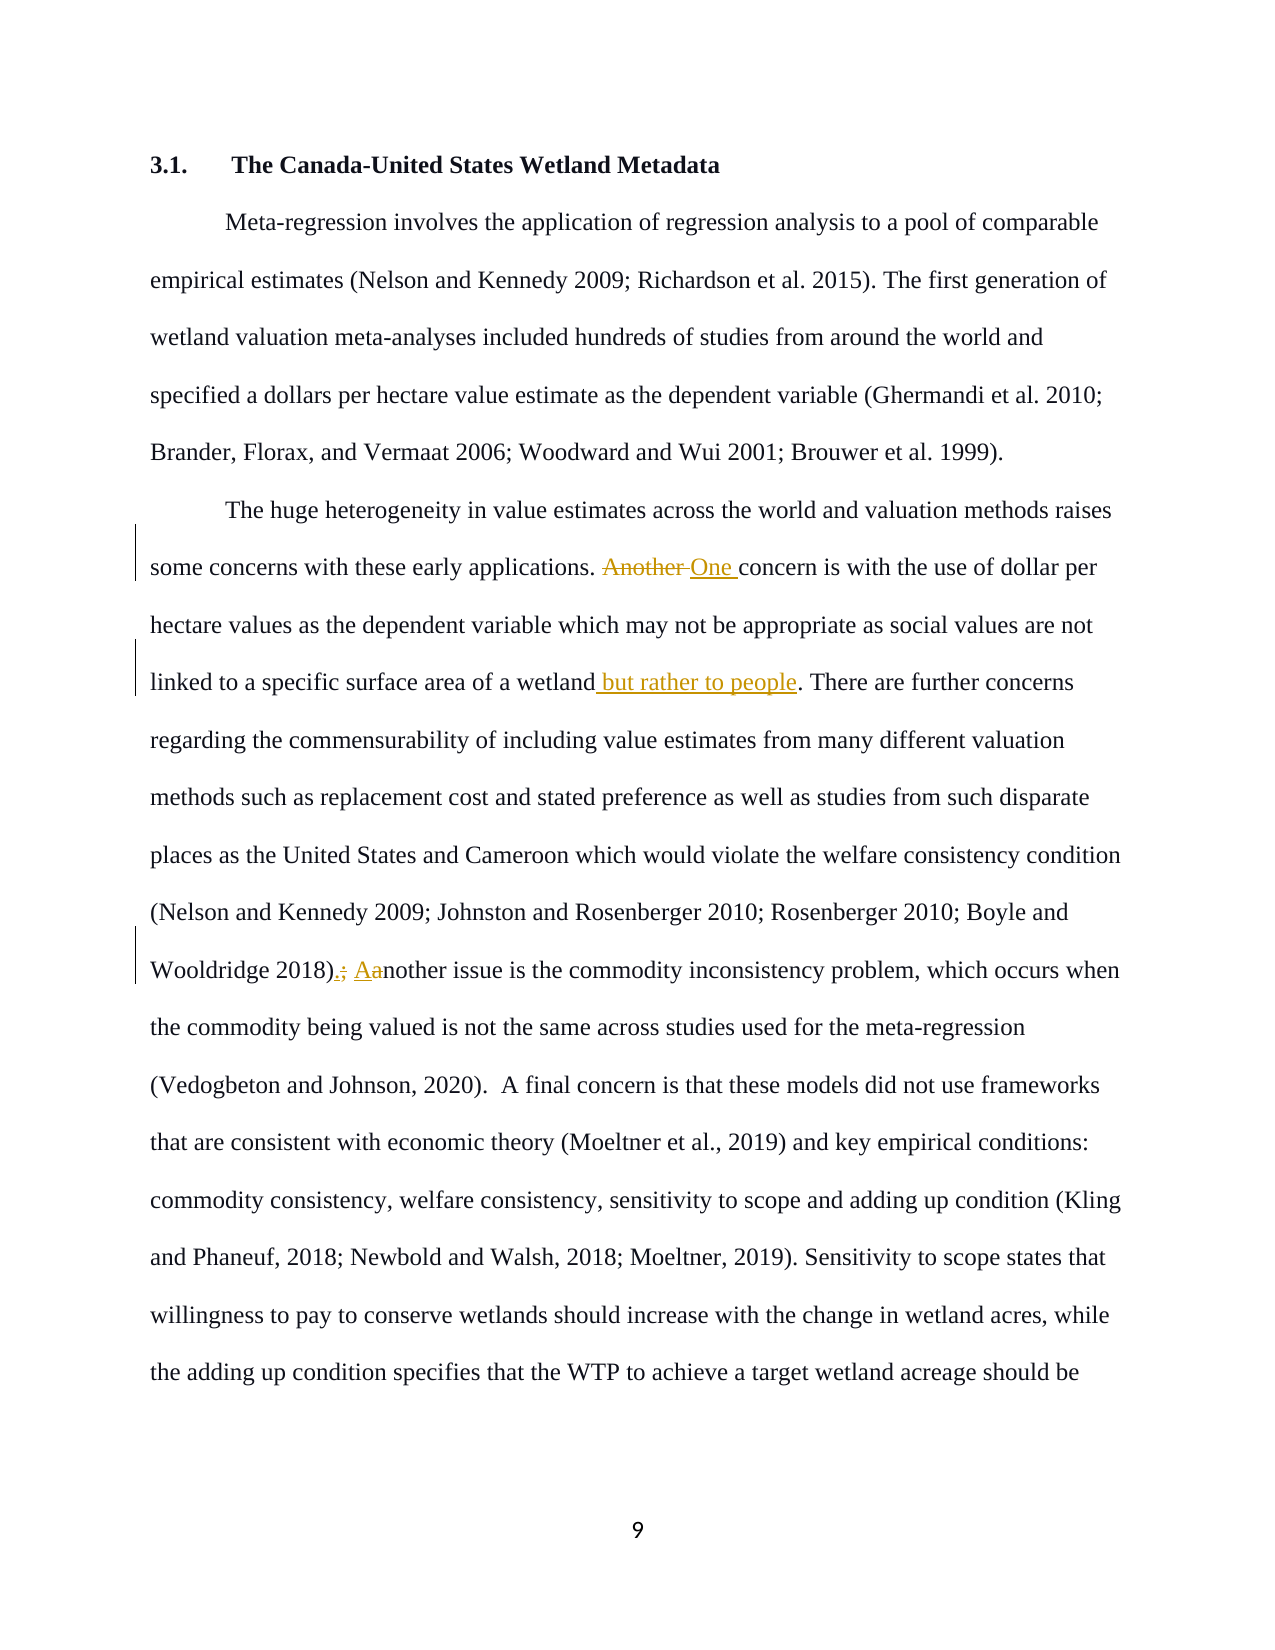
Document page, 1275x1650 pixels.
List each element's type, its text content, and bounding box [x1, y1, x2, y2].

text 3.1. The Canada-United States Wetland Metadata [150, 150, 1125, 179]
text Meta-regression involves the application of regression analysis to a pool of comparable empirical estimates (Nelson and Kennedy 2009; Richardson et al. 2015). The first generation of wetland valuation meta-analyses included hundreds of studies from around the world and specified a dollars per hectare value estimate as the dependent variable (Ghermandi et al. 2010; Brander, Florax, and Vermaat 2006; Woodward and Wui 2001; Brouwer et al. 1999). [150, 207, 1125, 466]
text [150, 495, 1125, 1386]
